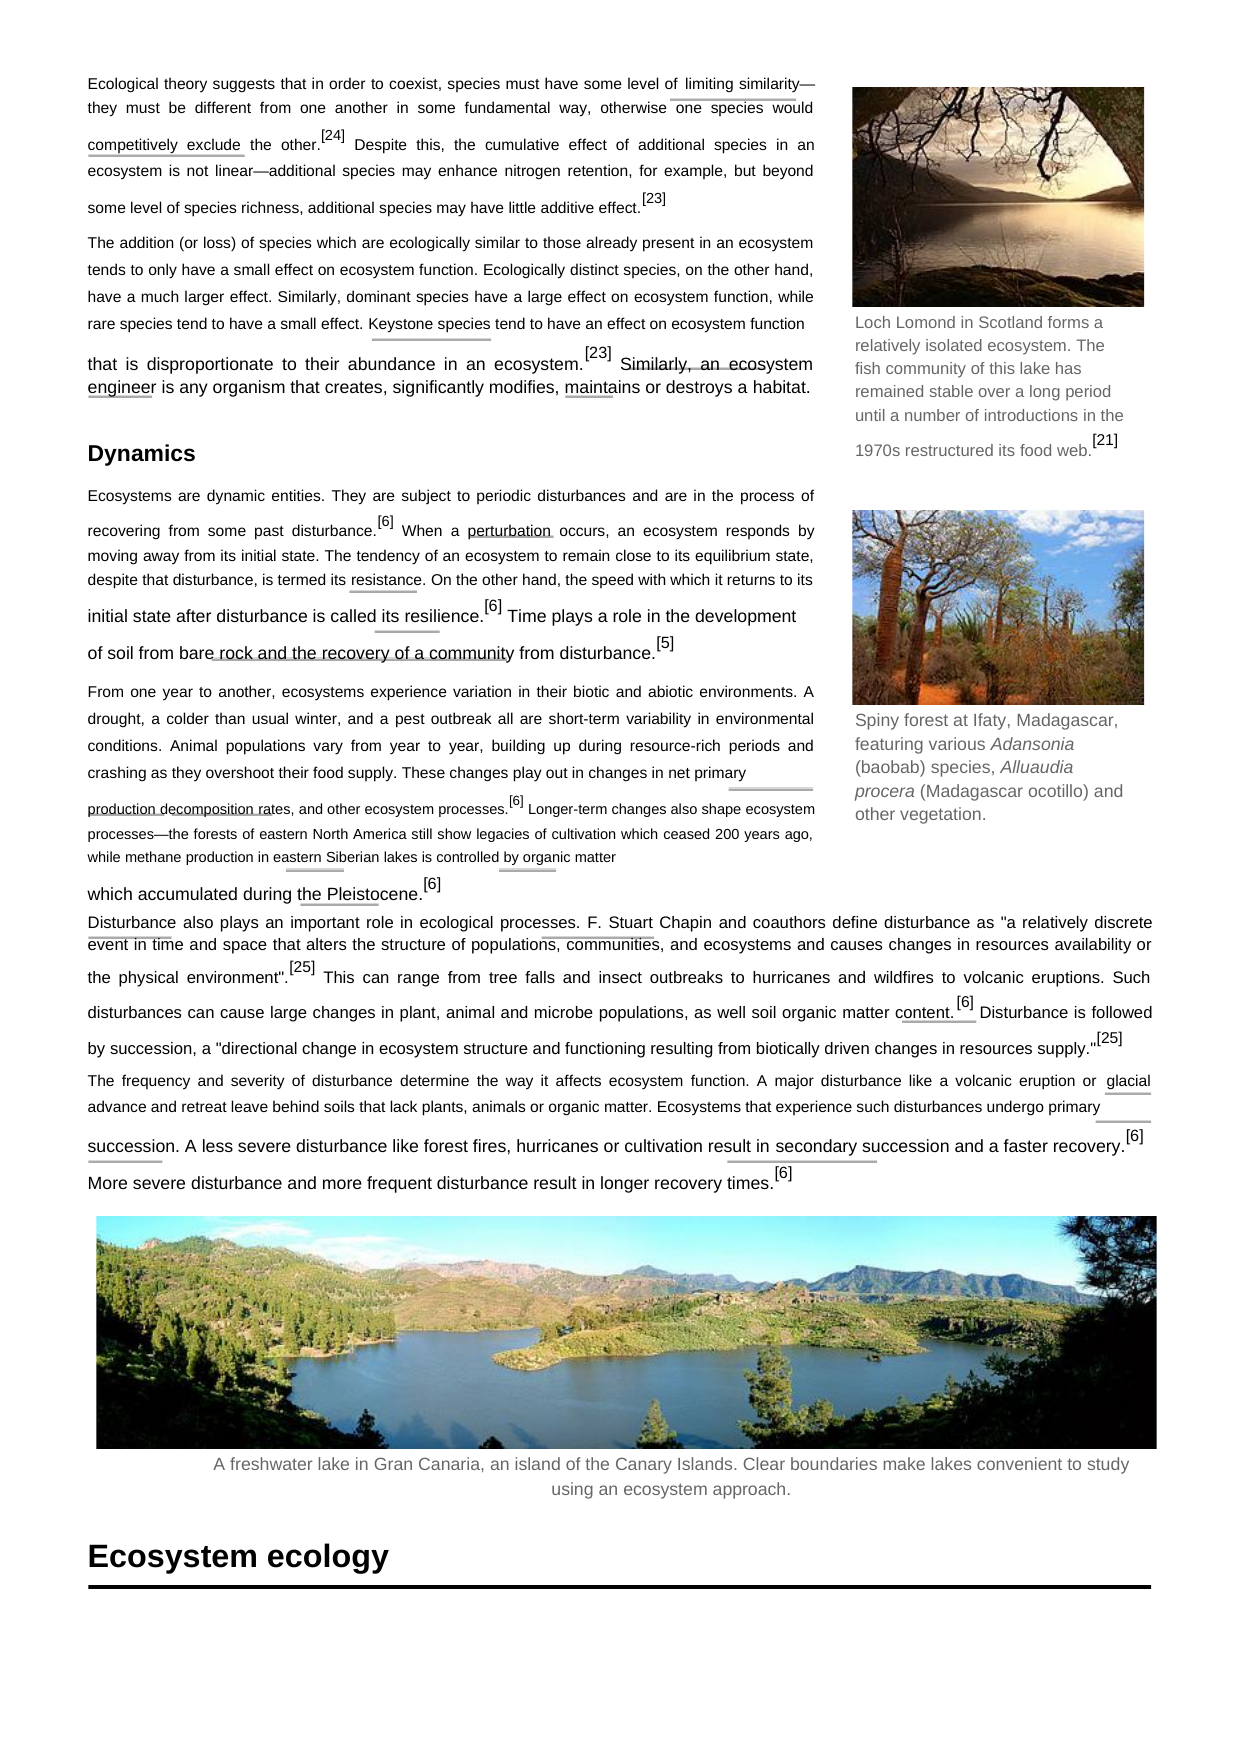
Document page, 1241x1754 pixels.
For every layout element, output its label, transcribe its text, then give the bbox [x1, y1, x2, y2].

text which accumulated during the Pleistocene.[6] [87, 874, 815, 906]
text initial state after disturbance is called its resilience.[6] Time plays a role in the development of soil from bare rock and the recovery of a community from disturbance.[5] [87, 596, 815, 665]
text Ecological theory suggests that in order to coexist, species must have some level of limiting similarity— they must be different from one another in some fundamental way, otherwise one species would competitively exclude the other.[24] Despite this, the cumulative effect of additional species in an ecosystem is not linear—additional species may enhance nitrogen retention, for example, but beyond some level of species richness, additional species may have little additive effect.[23] [87, 74, 815, 218]
picture [728, 787, 814, 791]
text Ecosystem ecology [87, 1538, 1153, 1575]
text The frequency and severity of disturbance determine the way it affects ecosystem function. A major disturbance like a volcanic eruption or glacial advance and retreat leave behind soils that lack plants, animals or organic matter. Ecosystems that experience such disturbances undergo primary [87, 1072, 1151, 1116]
picture [88, 1585, 1152, 1589]
text The addition (or loss) of species which are ecologically similar to those already present in an ecosystem tends to only have a small effect on ecosystem function. Ecologically distinct species, on the other hand, have a much larger effect. Similarly, dominant species have a large effect on ecosystem function, while rare species tend to have a small effect. Keystone species tend to have an effect on ecosystem function [87, 233, 815, 332]
picture [852, 510, 1145, 705]
text Dynamics [87, 440, 815, 467]
text Loch Lomond in Scotland forms a relatively isolated ecosystem. The fish community of this lake has remained stable over a long period until a number of introductions in the 1970s restructured its food web.[21] [855, 313, 1134, 462]
text that is disproportionate to their abundance in an ecosystem.[23] Similarly, an ecosystem engineer is any organism that creates, significantly modifies, maintains or destroys a habitat. [87, 343, 813, 397]
text production decomposition rates, and other ecosystem processes.[6] Longer-term changes also shape ecosystem processes—the forests of eastern North America still show legacies of cultivation which ceased 200 years ago, while methane production in eastern Siberian lakes is controlled by organic matter [87, 793, 815, 866]
picture [285, 868, 344, 872]
text From one year to another, ecosystems experience variation in their biotic and abiotic environments. A drought, a colder than usual winter, and a pest outbreak all are short-term variability in environmental conditions. Animal populations vary from year to year, building up during resource-rich periods and crashing as they overshoot their food supply. These changes play out in changes in net primary [87, 683, 815, 782]
text Disturbance also plays an important role in ecological processes. F. Stuart Chapin and coauthors define disturbance as "a relatively discrete event in time and space that alters the structure of populations, communities, and ecosystems and causes changes in resources availability or the physical environment".[25] This can range from tree falls and insect outbreaks to hurricanes and wildfires to volcanic eruptions. Such disturbances can cause large changes in plant, animal and microbe populations, as well soil organic matter content.[6] Disturbance is followed by succession, a "directional change in ecosystem structure and functioning resulting from biotically driven changes in resources supply."[25] [87, 913, 1153, 1060]
text succession. A less severe disturbance like forest fires, hurricanes or cultivation result in secondary succession and a faster recovery.[6] More severe disturbance and more frequent disturbance result in longer recovery times.[6] [87, 1126, 1151, 1195]
picture [499, 868, 557, 872]
picture [852, 87, 1145, 307]
text A freshwater lake in Gran Canaria, an island of the Canary Islands. Clear boundaries make lakes convenient to study using an ecosystem approach. [189, 1454, 1153, 1499]
picture [96, 1216, 1157, 1449]
text Ecosystems are dynamic entities. They are subject to periodic disturbances and are in the process of recovering from some past disturbance.[6] When a perturbation occurs, an ecosystem responds by moving away from its initial state. The tendency of an ecosystem to remain close to its equilibrium state, despite that disturbance, is termed its resistance. On the other hand, the speed with which it returns to its [87, 486, 815, 588]
text Spiny forest at Ifaty, Madagascar, featuring various Adansonia (baobab) species, Alluaudia procera (Madagascar ocotillo) and other vegetation. [855, 710, 1132, 824]
